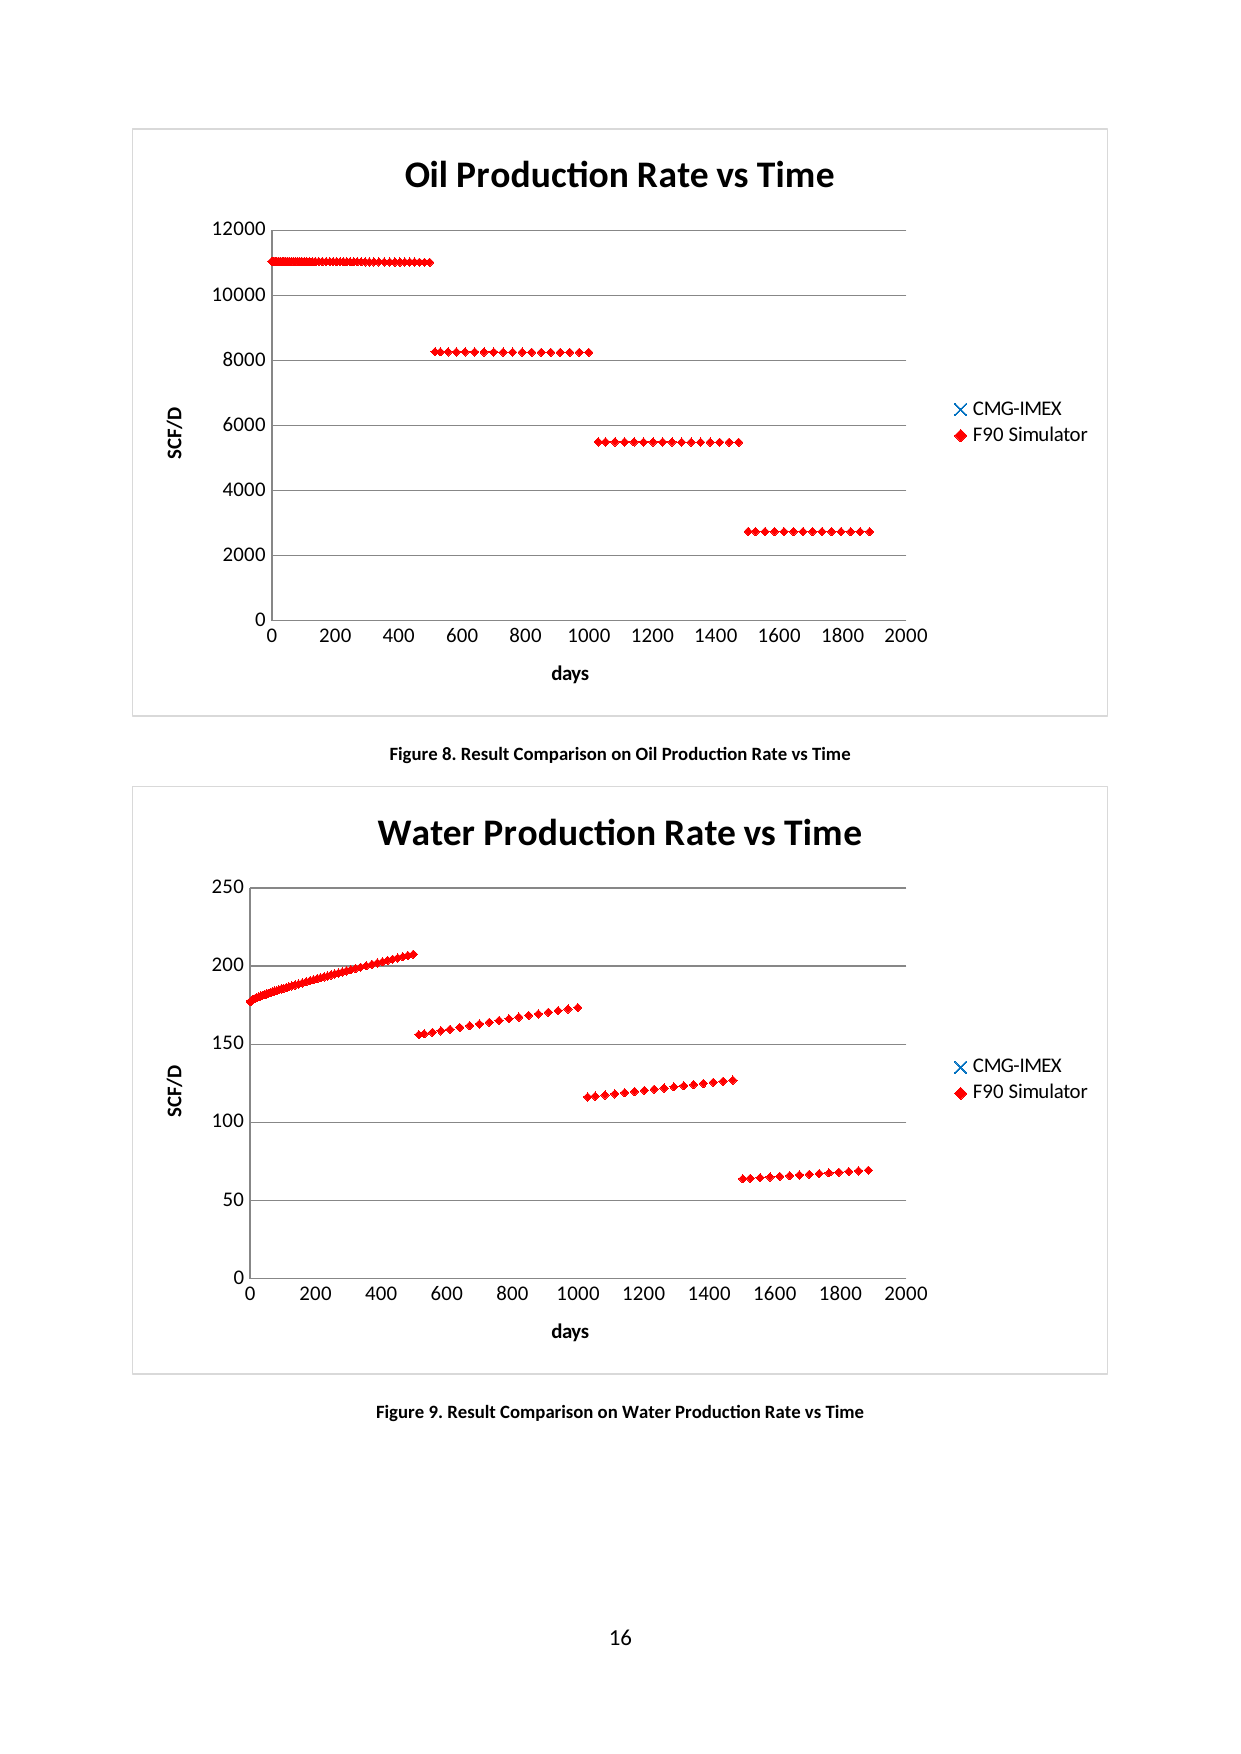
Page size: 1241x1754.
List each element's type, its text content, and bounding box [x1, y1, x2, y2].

text Figure 9. Result Comparison on Water Production Rate vs Time [75, 1400, 1165, 1423]
text Figure 8. Result Comparison on Oil Production Rate vs Time [75, 742, 1165, 765]
